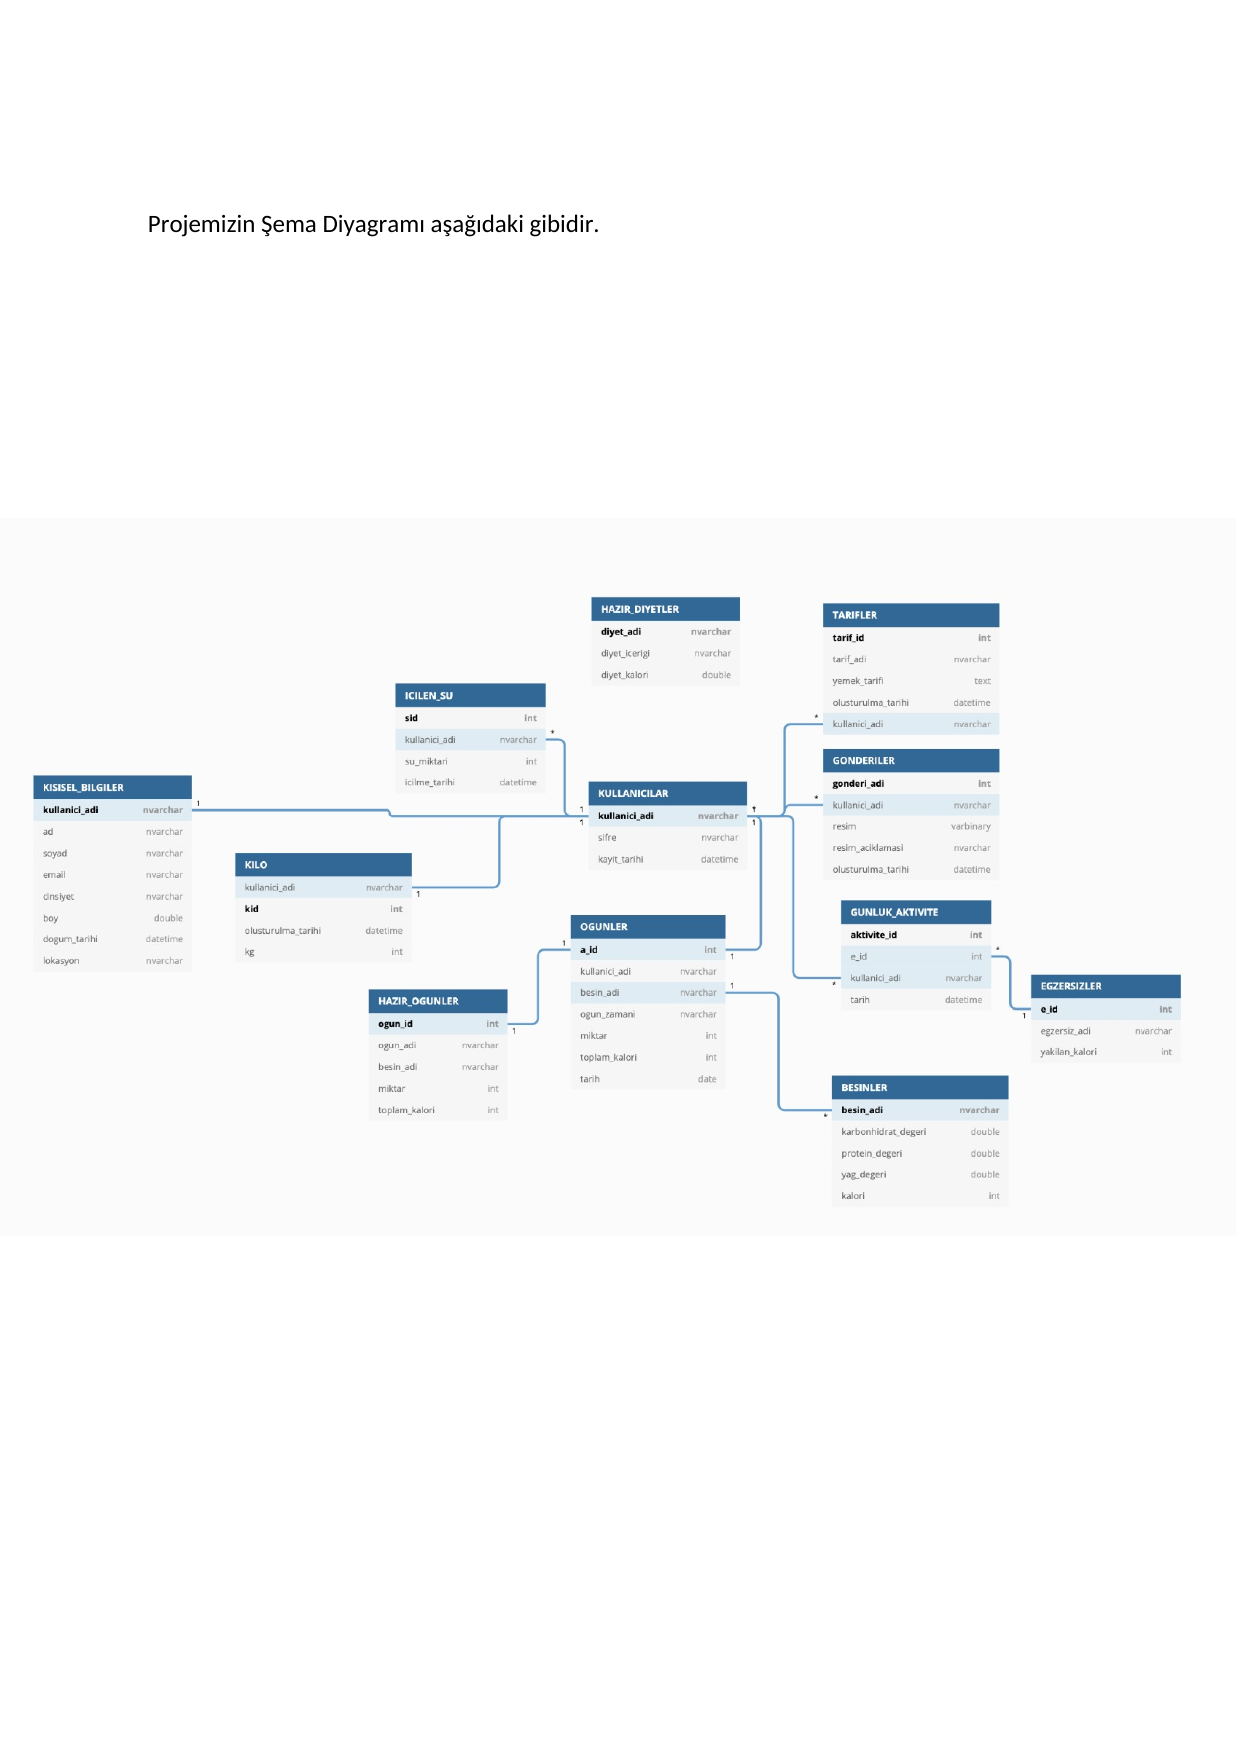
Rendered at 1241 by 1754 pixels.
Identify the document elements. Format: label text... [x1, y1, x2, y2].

picture [0, 518, 1237, 1236]
text Projemizin Şema Diyagramı aşağıdaki gibidir. [148, 209, 1093, 239]
